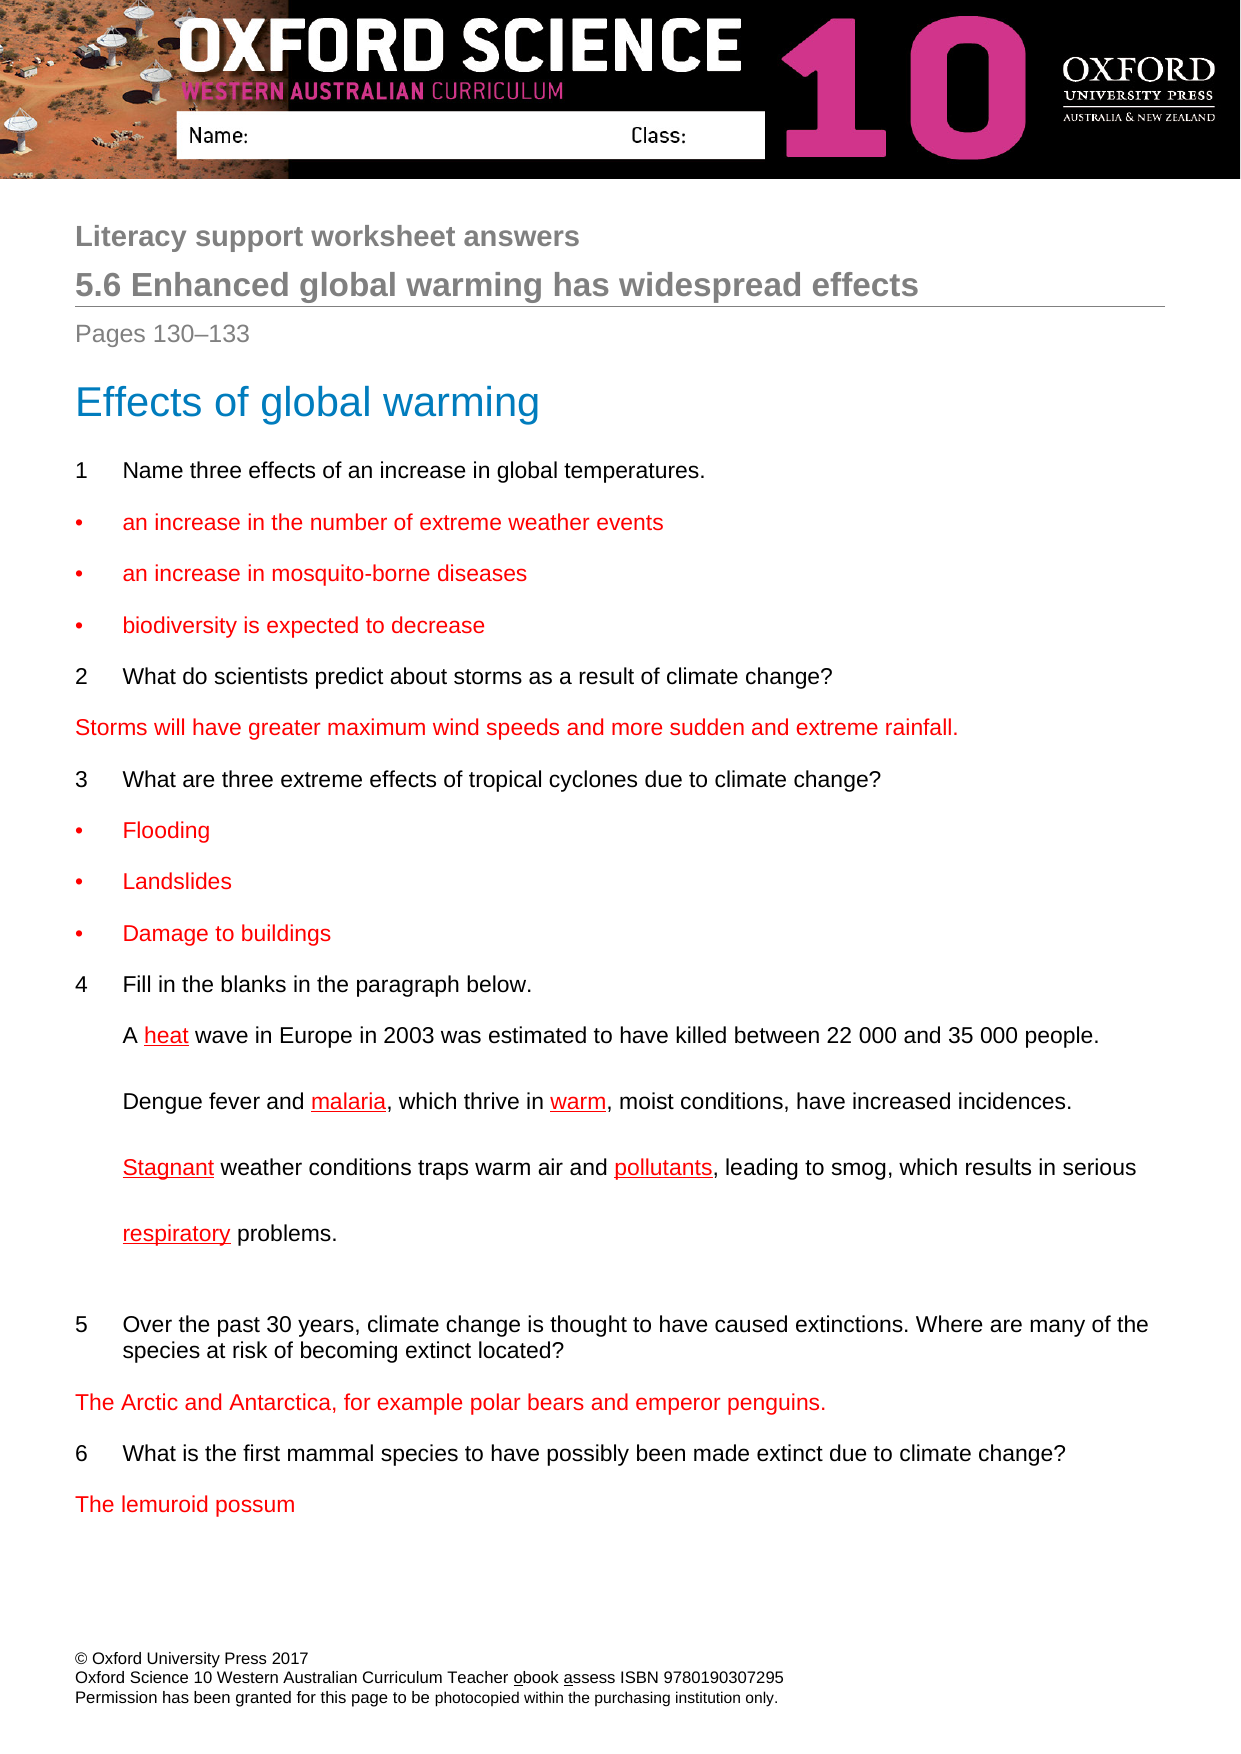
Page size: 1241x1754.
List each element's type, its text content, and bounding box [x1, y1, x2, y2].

list 4 Fill in the blanks in the paragraph below. [75, 971, 1165, 997]
list • Landslides [75, 868, 1165, 895]
text 5.6 Enhanced global warming has widespread effects [75, 265, 1165, 306]
text The Arctic and Antarctica, for example polar bears and emperor penguins. [75, 1388, 1165, 1415]
list • Flooding [75, 817, 1165, 843]
list • Damage to buildings [75, 920, 1165, 946]
list 1 Name three effects of an increase in global temperatures. [75, 457, 1165, 484]
list • an increase in mosquito-borne diseases [75, 560, 1165, 587]
list 6 What is the first mammal species to have possibly been made extinct due to climate change? [75, 1440, 1165, 1466]
list 2 What do scientists predict about storms as a result of climate change? [75, 663, 1165, 689]
text The lemuroid possum [75, 1491, 1165, 1517]
list 5 Over the past 30 years, climate change is thought to have caused extinctions. Where are many of the species at risk of becoming extinct located? [75, 1311, 1165, 1363]
text Storms will have greater maximum wind speeds and more sudden and extreme rainfall. [75, 714, 1165, 741]
list 3 What are three extreme effects of tropical cyclones due to climate change? [75, 766, 1165, 792]
list • biodiversity is expected to decrease [75, 612, 1165, 638]
text Pages 130–133 [75, 319, 1165, 348]
picture [0, 0, 1241, 179]
text A heat wave in Europe in 2003 was estimated to have killed between 22 000 and 35 000 people. Dengue fever and malaria, which thrive in warm, moist conditions, have increased incidences. Stagnant weather conditions traps warm air and pollutants, leading to smog, which results in serious respiratory problems. [122, 1022, 1165, 1246]
list • an increase in the number of extreme weather events [75, 509, 1165, 535]
text Effects of global warming [75, 377, 1165, 425]
text Literacy support worksheet answers [75, 219, 1165, 253]
